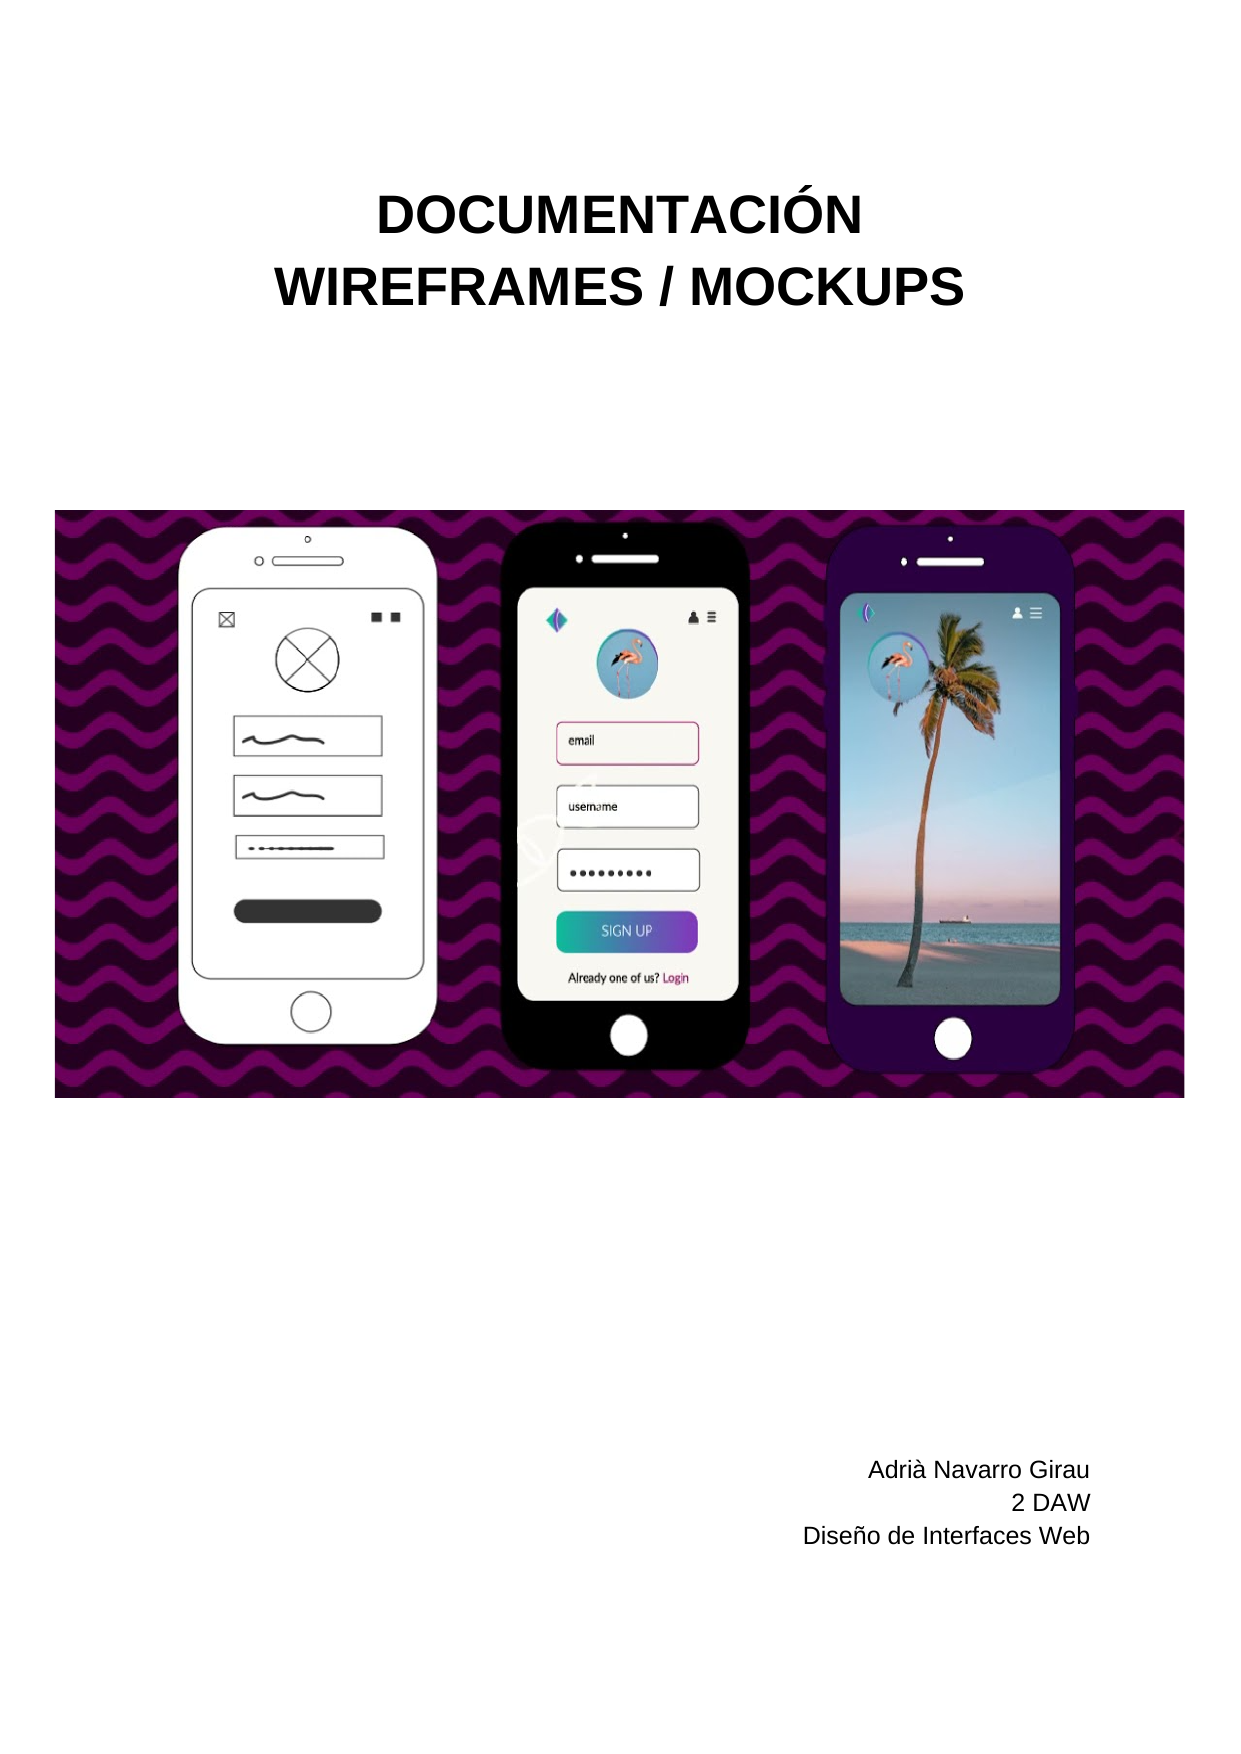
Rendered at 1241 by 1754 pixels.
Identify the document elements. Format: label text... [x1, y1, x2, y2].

text Diseño de Interfaces Web [150, 1521, 1090, 1550]
text Adrià Navarro Girau [150, 1455, 1090, 1484]
picture [54, 510, 1185, 1098]
text 2 DAW [150, 1488, 1090, 1517]
text WIREFRAMES / MOCKUPS [150, 254, 1090, 317]
text DOCUMENTACIÓN [150, 183, 1090, 245]
